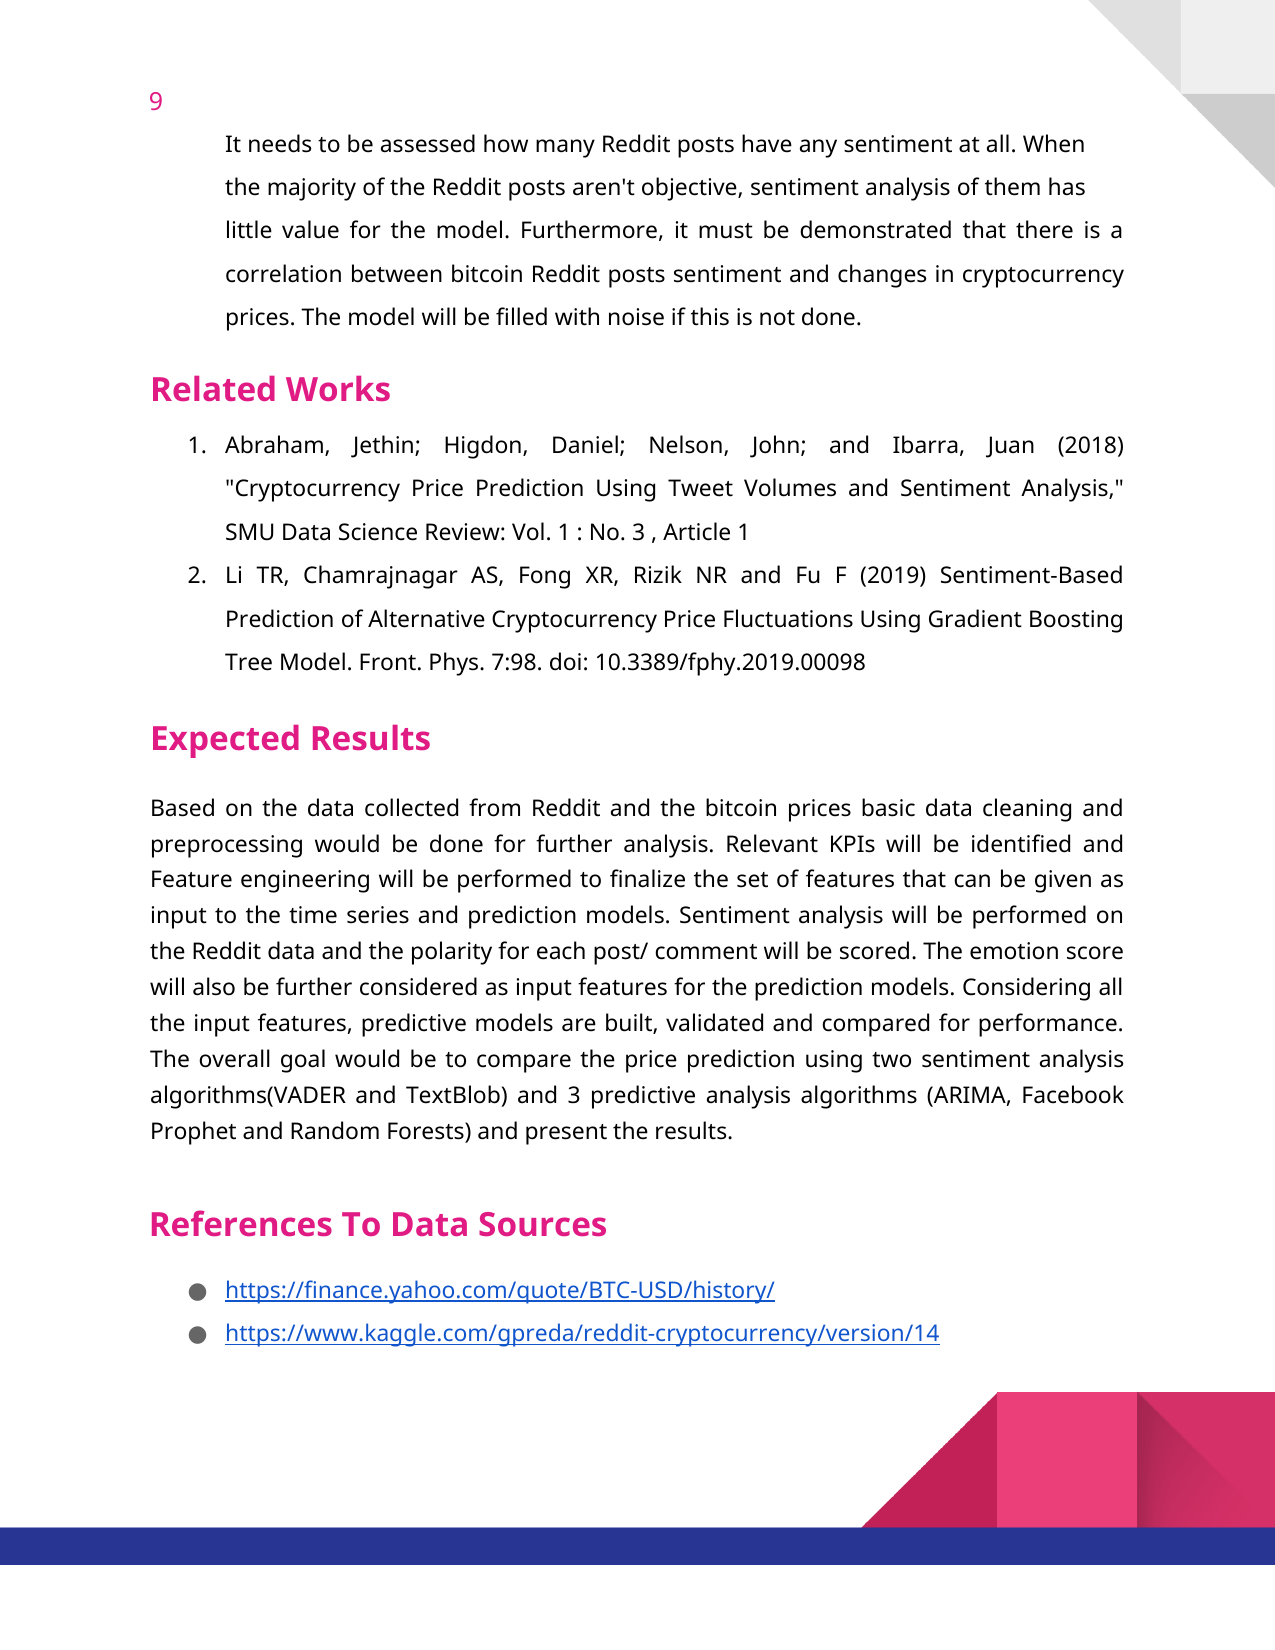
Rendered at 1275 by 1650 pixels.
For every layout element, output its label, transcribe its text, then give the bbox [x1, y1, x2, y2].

list Li TR, Chamrajnagar AS, Fong XR, Rizik NR and Fu F (2019) Sentiment-Based Prediction of Alternative Cryptocurrency Price Fluctuations Using Gradient Boosting Tree Model. Front. Phys. 7:98. doi: 10.3389/fphy.2019.00098 [187, 559, 1125, 677]
list https://finance.yahoo.com/quote/BTC-USD/history/ [187, 1274, 1125, 1305]
text Related Works [150, 366, 1125, 411]
list https://www.kaggle.com/gpreda/reddit-cryptocurrency/version/14 [187, 1317, 1125, 1349]
list Abraham, Jethin; Higdon, Daniel; Nelson, John; and Ibarra, Juan (2018) "Cryptocurrency Price Prediction Using Tweet Volumes and Sentiment Analysis," SMU Data Science Review: Vol. 1 : No. 3 , Article 1 [187, 429, 1125, 547]
text It needs to be assessed how many Reddit posts have any sentiment at all. When the majority of the Reddit posts aren't objective, sentiment analysis of them has little value for the model. Furthermore, it must be demonstrated that there is a correlation between bitcoin Reddit posts sentiment and changes in cryptocurrency prices. The model will be filled with noise if this is not done. [225, 128, 1125, 333]
picture [0, 1390, 1275, 1565]
picture [1087, 0, 1275, 188]
text Expected Results [150, 714, 1125, 760]
text Based on the data collected from Reddit and the bitcoin prices basic data cleaning and preprocessing would be done for further analysis. Relevant KPIs will be identified and Feature engineering will be performed to finalize the set of features that can be given as input to the time series and prediction models. Sentiment analysis will be performed on the Reddit data and the polarity for each post/ comment will be scored. The emotion score will also be further considered as input features for the prediction models. Considering all the input features, predictive models are built, validated and compared for performance. The overall goal would be to compare the price prediction using two sentiment analysis algorithms(VADER and TextBlob) and 3 predictive analysis algorithms (ARIMA, Facebook Prophet and Random Forests) and present the results. [150, 792, 1125, 1146]
subtitle References To Data Sources [148, 1201, 1125, 1246]
